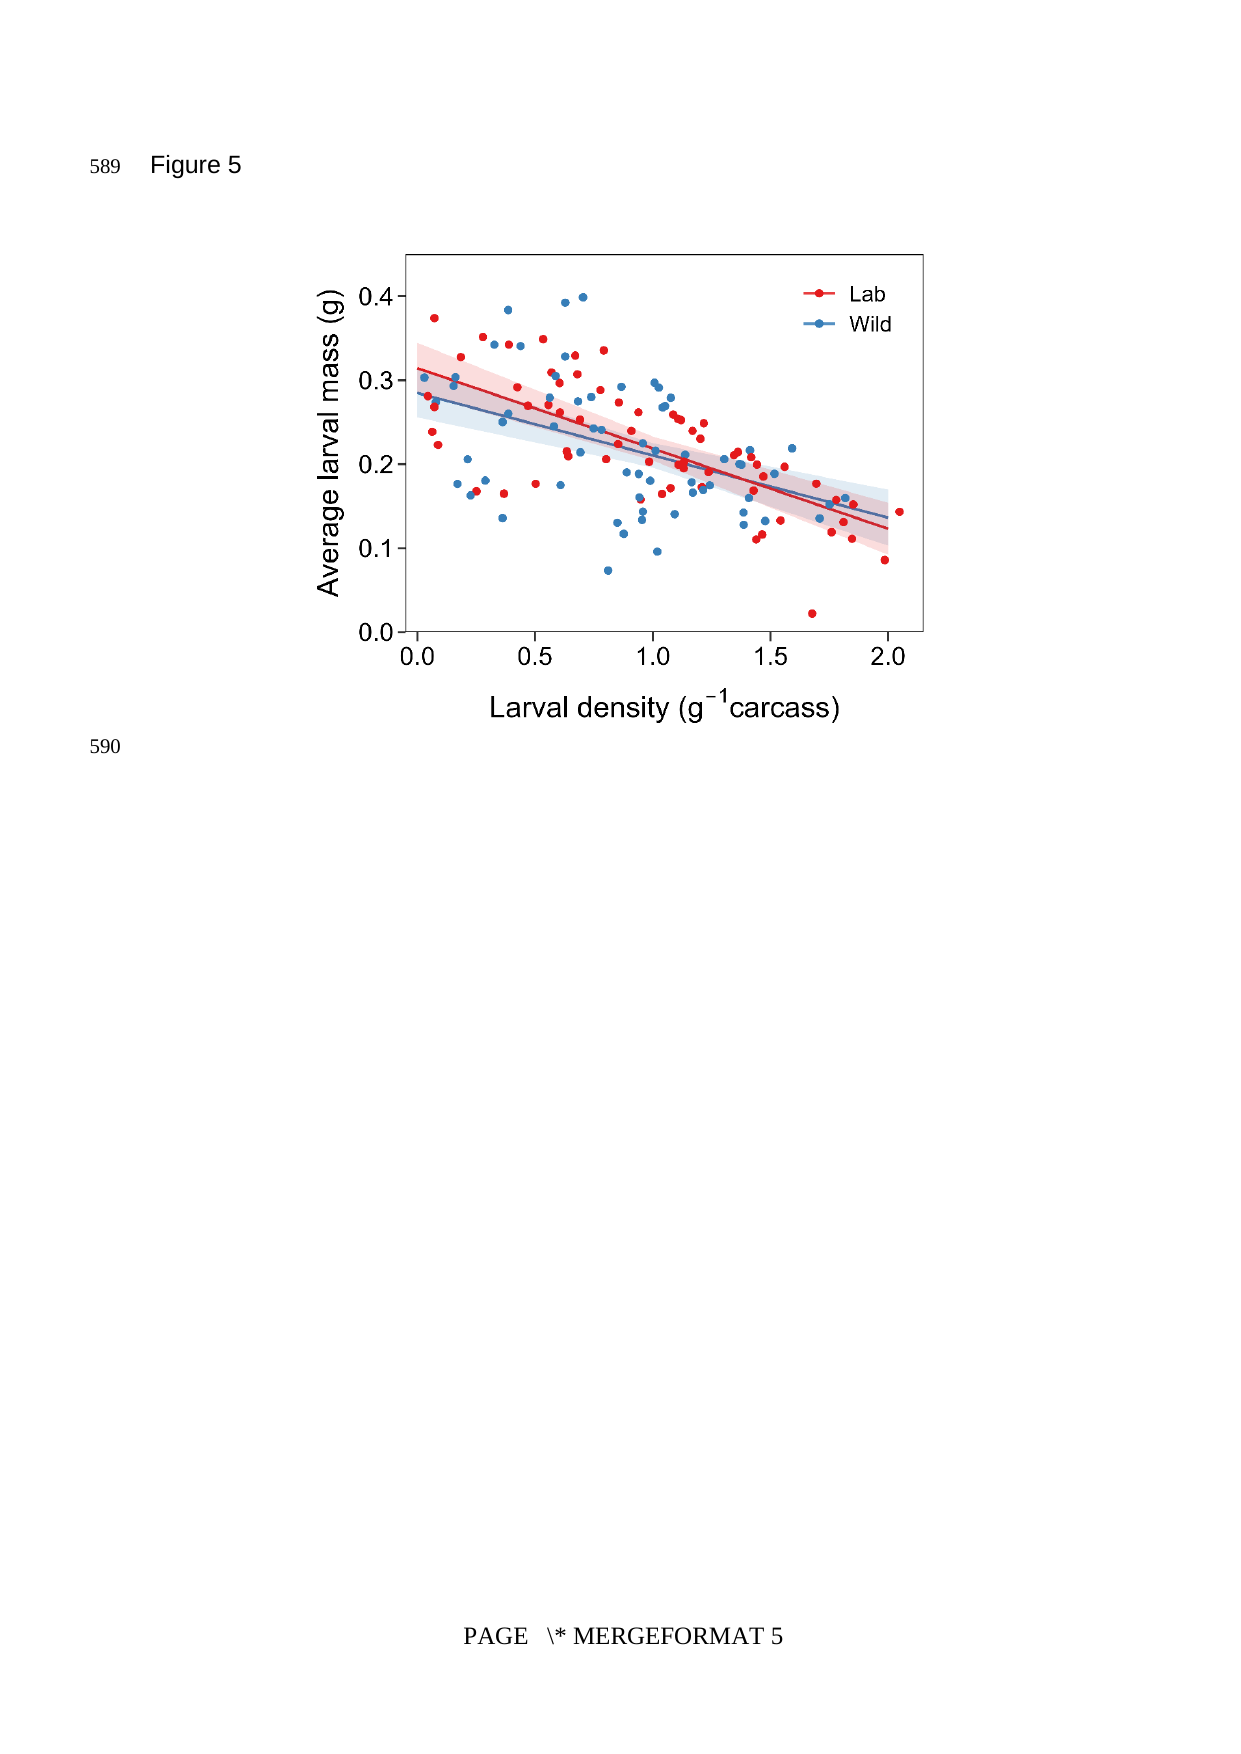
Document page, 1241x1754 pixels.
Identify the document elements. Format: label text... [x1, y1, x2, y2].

text Figure 5 [150, 150, 1090, 179]
picture [292, 228, 949, 754]
